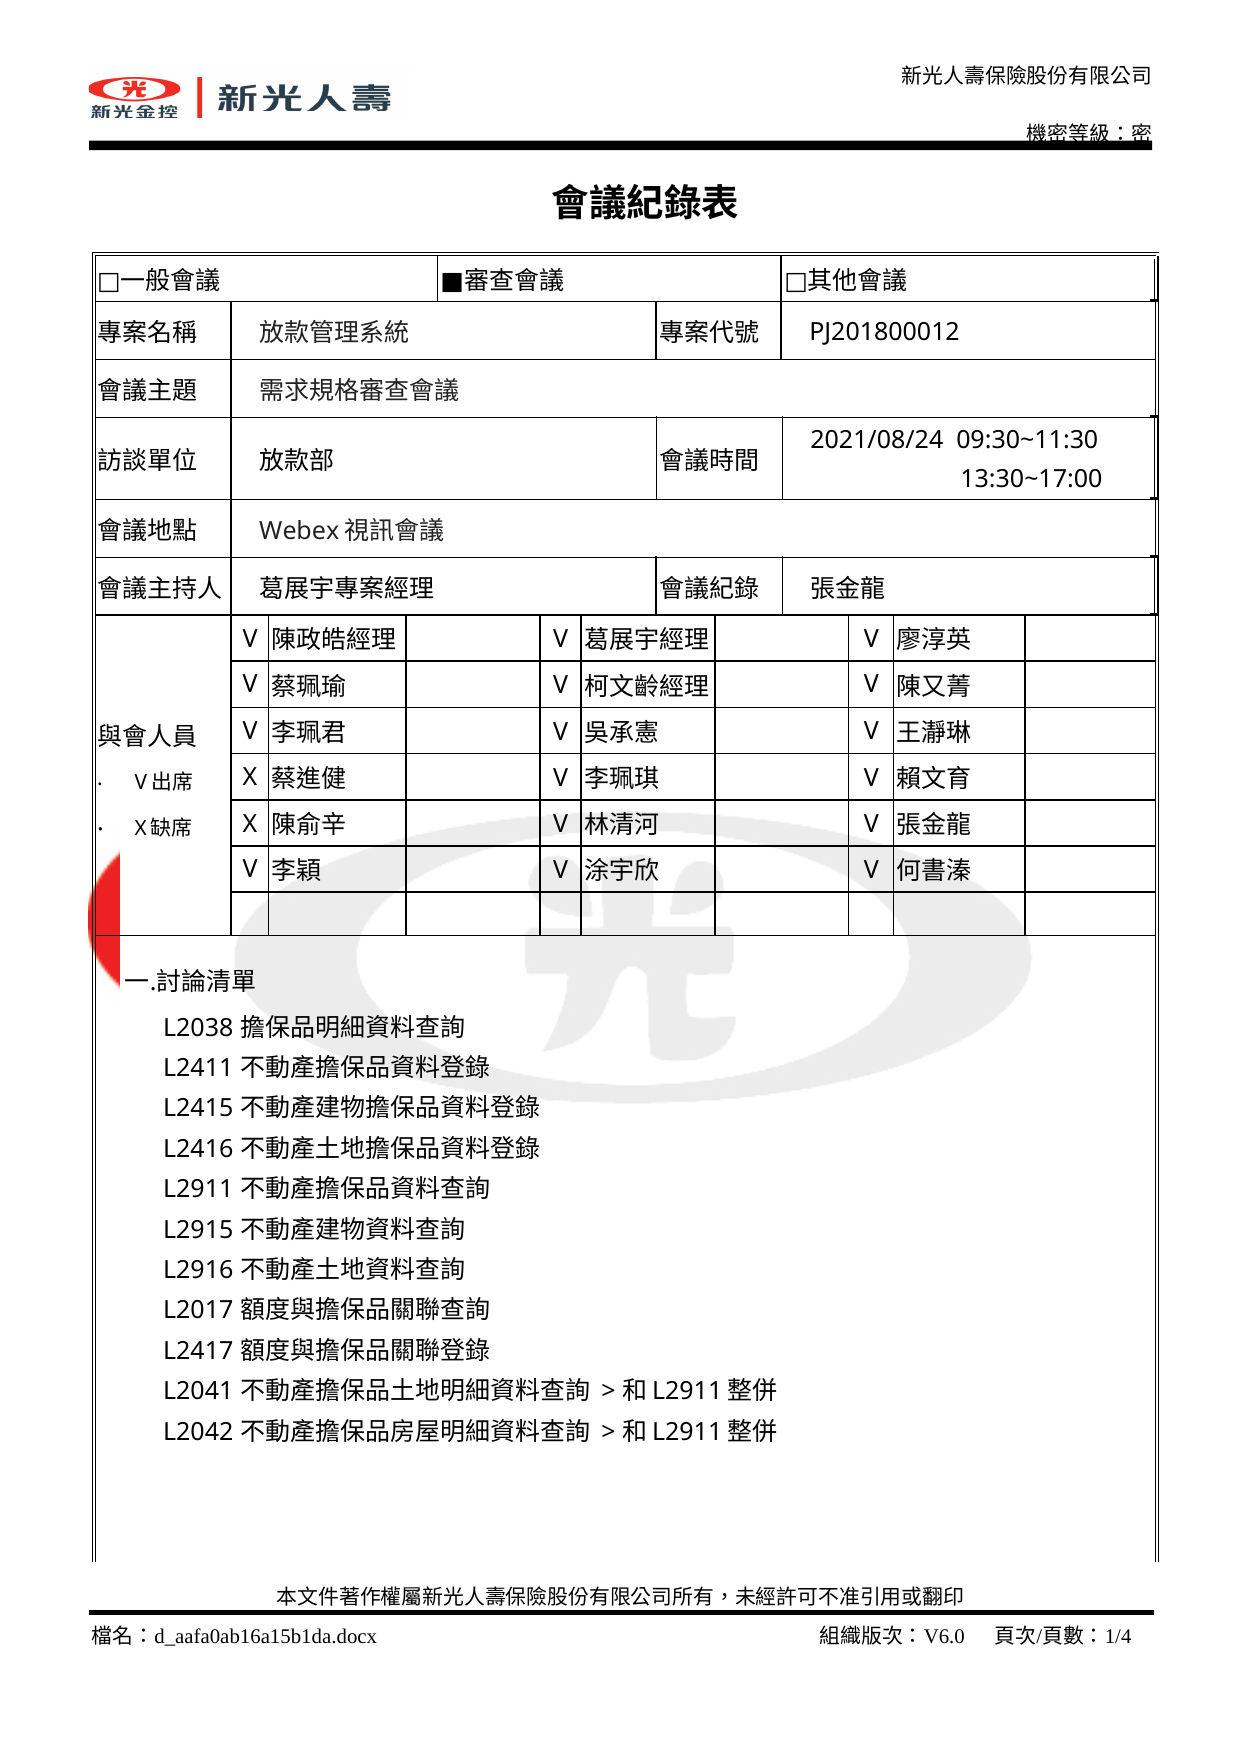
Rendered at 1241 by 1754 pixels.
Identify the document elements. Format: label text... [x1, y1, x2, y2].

table_cell [716, 754, 848, 799]
table_cell V [541, 616, 580, 660]
table_cell 與會人員 V出席 X缺席 [96, 616, 230, 935]
table_cell 廖淳英 [894, 616, 1024, 660]
table_cell V [849, 801, 893, 845]
table_cell [1026, 616, 1155, 660]
table_cell 李穎 [269, 847, 405, 891]
table_cell V [849, 616, 893, 660]
table_cell [407, 847, 539, 891]
table_cell [849, 893, 893, 935]
table_cell V [541, 754, 580, 799]
table_cell 吳承憲 [582, 708, 714, 753]
table_cell [1026, 893, 1155, 935]
table_cell [716, 893, 848, 935]
table_cell V [849, 754, 893, 799]
table_cell 王瀞琳 [894, 708, 1024, 753]
table_cell 張金龍 [894, 801, 1024, 845]
table_cell [1026, 847, 1155, 891]
table_cell V [541, 847, 580, 891]
table_cell 何書溱 [894, 847, 1024, 891]
table_cell 訪談單位 [96, 418, 230, 499]
table_cell X [232, 801, 268, 845]
picture [88, 61, 414, 118]
table_cell [1026, 801, 1155, 845]
table_cell [1026, 662, 1155, 707]
table_cell V [232, 662, 268, 707]
table_cell [407, 662, 539, 707]
table_cell 需求規格審查會議 [232, 360, 1155, 416]
table_cell V [849, 847, 893, 891]
table_cell 李珮君 [269, 708, 405, 753]
table_cell V [232, 616, 268, 660]
table_cell [269, 893, 405, 935]
table_cell 蔡進健 [269, 754, 405, 799]
table_cell 張金龍 [783, 558, 1154, 614]
table_header □其他會議 [782, 256, 1156, 301]
picture [88, 734, 92, 1121]
table_cell 賴文育 [894, 754, 1024, 799]
table_cell [541, 893, 580, 935]
table_cell [407, 754, 539, 799]
table_cell 陳又菁 [894, 662, 1024, 707]
table_cell V [541, 662, 580, 707]
table_cell 會議時間 [657, 418, 782, 499]
table_cell Webex視訊會議 [232, 500, 1155, 556]
table_cell 放款部 [232, 418, 656, 499]
table_cell 放款管理系統 [232, 302, 655, 359]
table_header ■審查會議 [438, 256, 780, 301]
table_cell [96, 936, 1155, 1562]
table_cell V [232, 708, 268, 753]
table_cell 2021/08/24 09:30~11:30 13:30~17:00 [783, 418, 1154, 499]
table_cell 林清河 [582, 801, 714, 845]
table_cell 會議主題 [96, 360, 230, 416]
table_cell [407, 616, 539, 660]
table_cell [582, 893, 714, 935]
table_cell V [541, 708, 580, 753]
table_cell 專案名稱 [96, 302, 230, 359]
table_cell 葛展宇專案經理 [232, 558, 655, 614]
table_cell [716, 847, 848, 891]
table_cell X [232, 754, 268, 799]
table_cell 會議地點 [96, 500, 230, 556]
table_cell [1026, 754, 1155, 799]
table_cell V [849, 662, 893, 707]
table_cell 陳俞辛 [269, 801, 405, 845]
table_cell [1026, 708, 1155, 753]
table_cell 柯文齡經理 [582, 662, 714, 707]
table_cell 會議主持人 [96, 558, 230, 614]
table_cell [407, 893, 539, 935]
table_cell [716, 662, 848, 707]
table_cell 涂宇欣 [582, 847, 714, 891]
table_cell [407, 801, 539, 845]
table_cell 會議紀錄 [657, 558, 782, 614]
table_cell V [541, 801, 580, 845]
table_cell [716, 801, 848, 845]
table_cell [407, 708, 539, 753]
table_cell 李珮琪 [582, 754, 714, 799]
table_cell [716, 708, 848, 753]
table_cell 陳政皓經理 [269, 616, 405, 660]
table_cell 葛展宇經理 [582, 616, 714, 660]
table_cell V [232, 847, 268, 891]
table_cell [894, 893, 1024, 935]
table_cell [716, 616, 848, 660]
table_cell V [849, 708, 893, 753]
table_cell [232, 893, 268, 935]
table_cell PJ201800012 [782, 302, 1155, 359]
table_header □一般會議 [96, 256, 437, 301]
table_cell 專案代號 [657, 302, 780, 359]
table_cell 蔡珮瑜 [269, 662, 405, 707]
